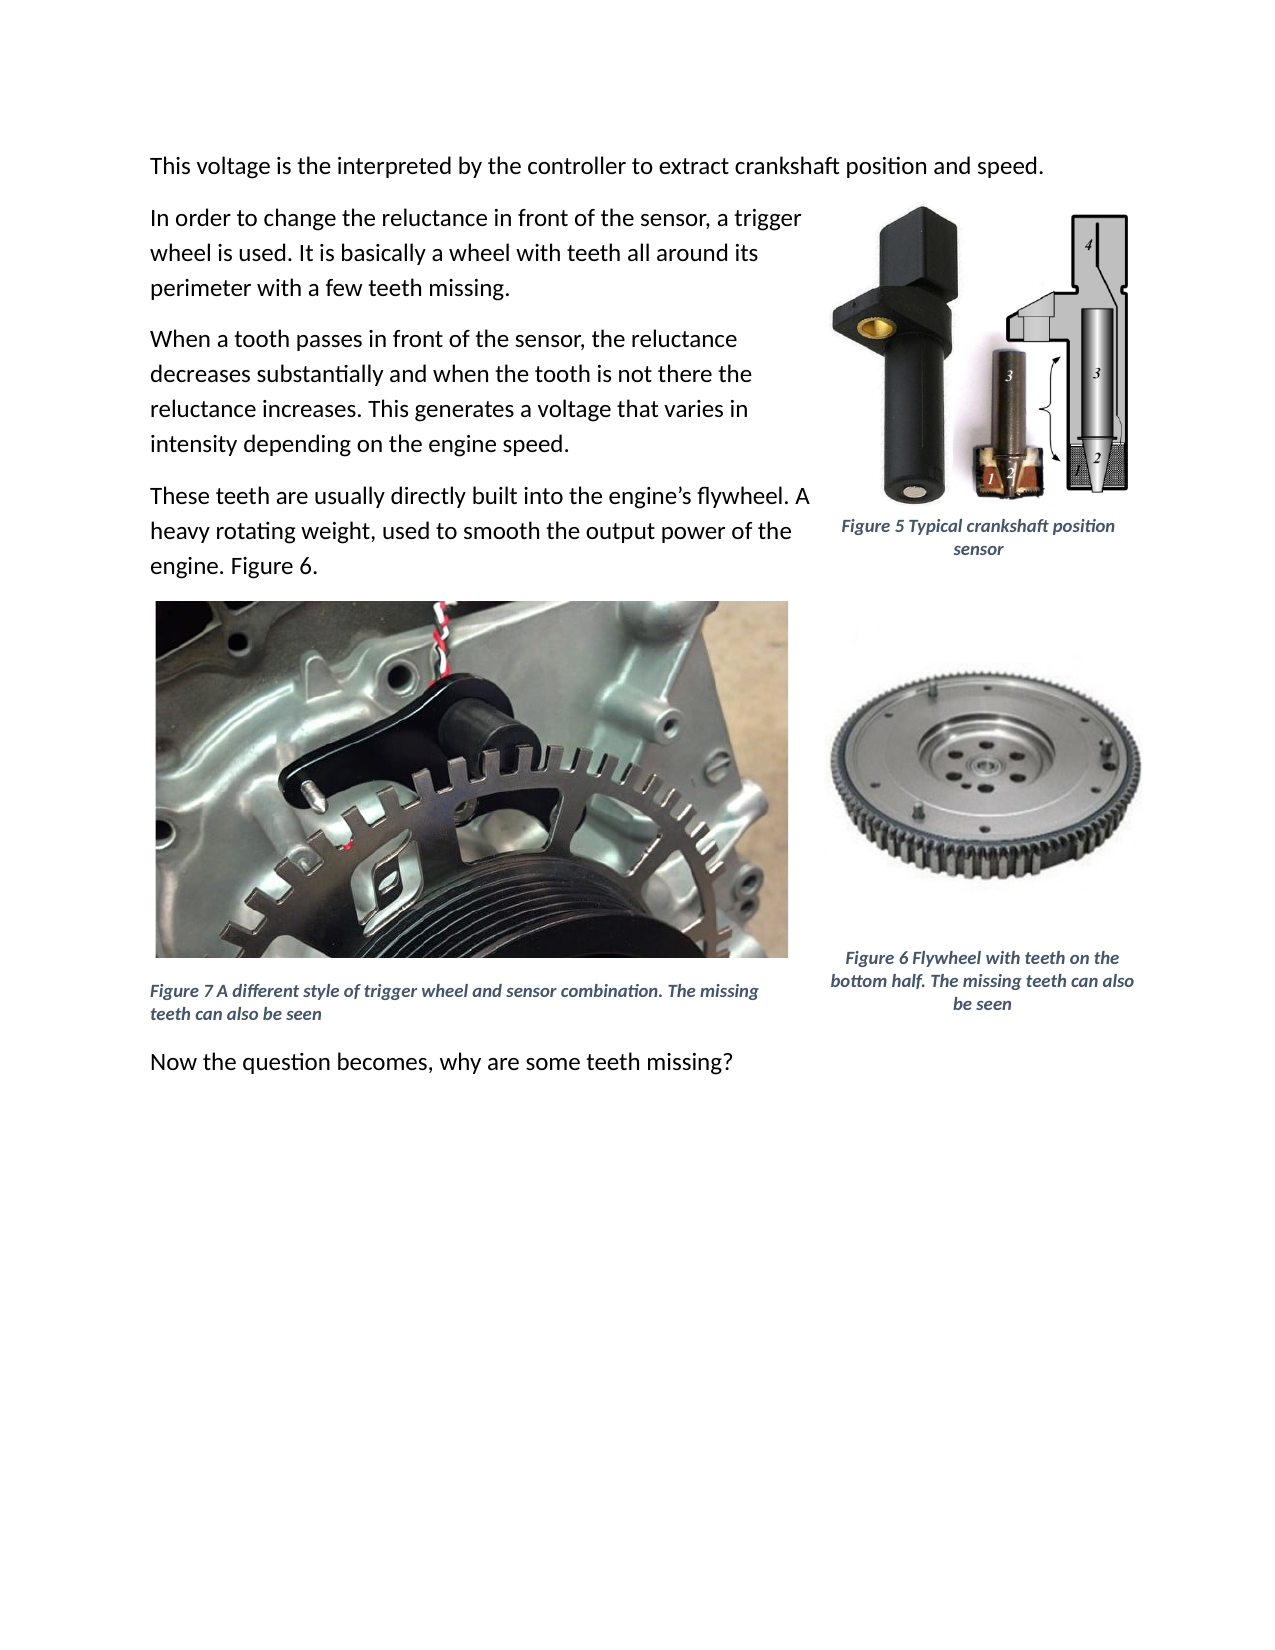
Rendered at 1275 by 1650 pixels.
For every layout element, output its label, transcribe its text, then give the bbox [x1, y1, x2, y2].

text These teeth are usually directly built into the engine’s flywheel. A heavy rotating weight, used to smooth the output power of the engine. Figure 6. [150, 480, 1125, 581]
picture [829, 201, 1130, 506]
text Figure 7 A different style of trigger wheel and sensor combination. The missing teeth can also be seen [150, 979, 1125, 1025]
text Now the question becomes, why are some teeth missing? [150, 1046, 1125, 1076]
text This voltage is the interpreted by the controller to extract crankshaft position and speed. [150, 150, 1125, 181]
text When a tooth passes in front of the sensor, the reluctance decreases substantially and when the tooth is not there the reluctance increases. This generates a voltage that varies in intensity depending on the engine speed. [150, 323, 829, 459]
picture [823, 617, 1143, 937]
picture [155, 601, 789, 958]
text In order to change the reluctance in front of the sensor, a trigger wheel is used. It is basically a wheel with teeth all around its perimeter with a few teeth missing. [150, 202, 829, 302]
